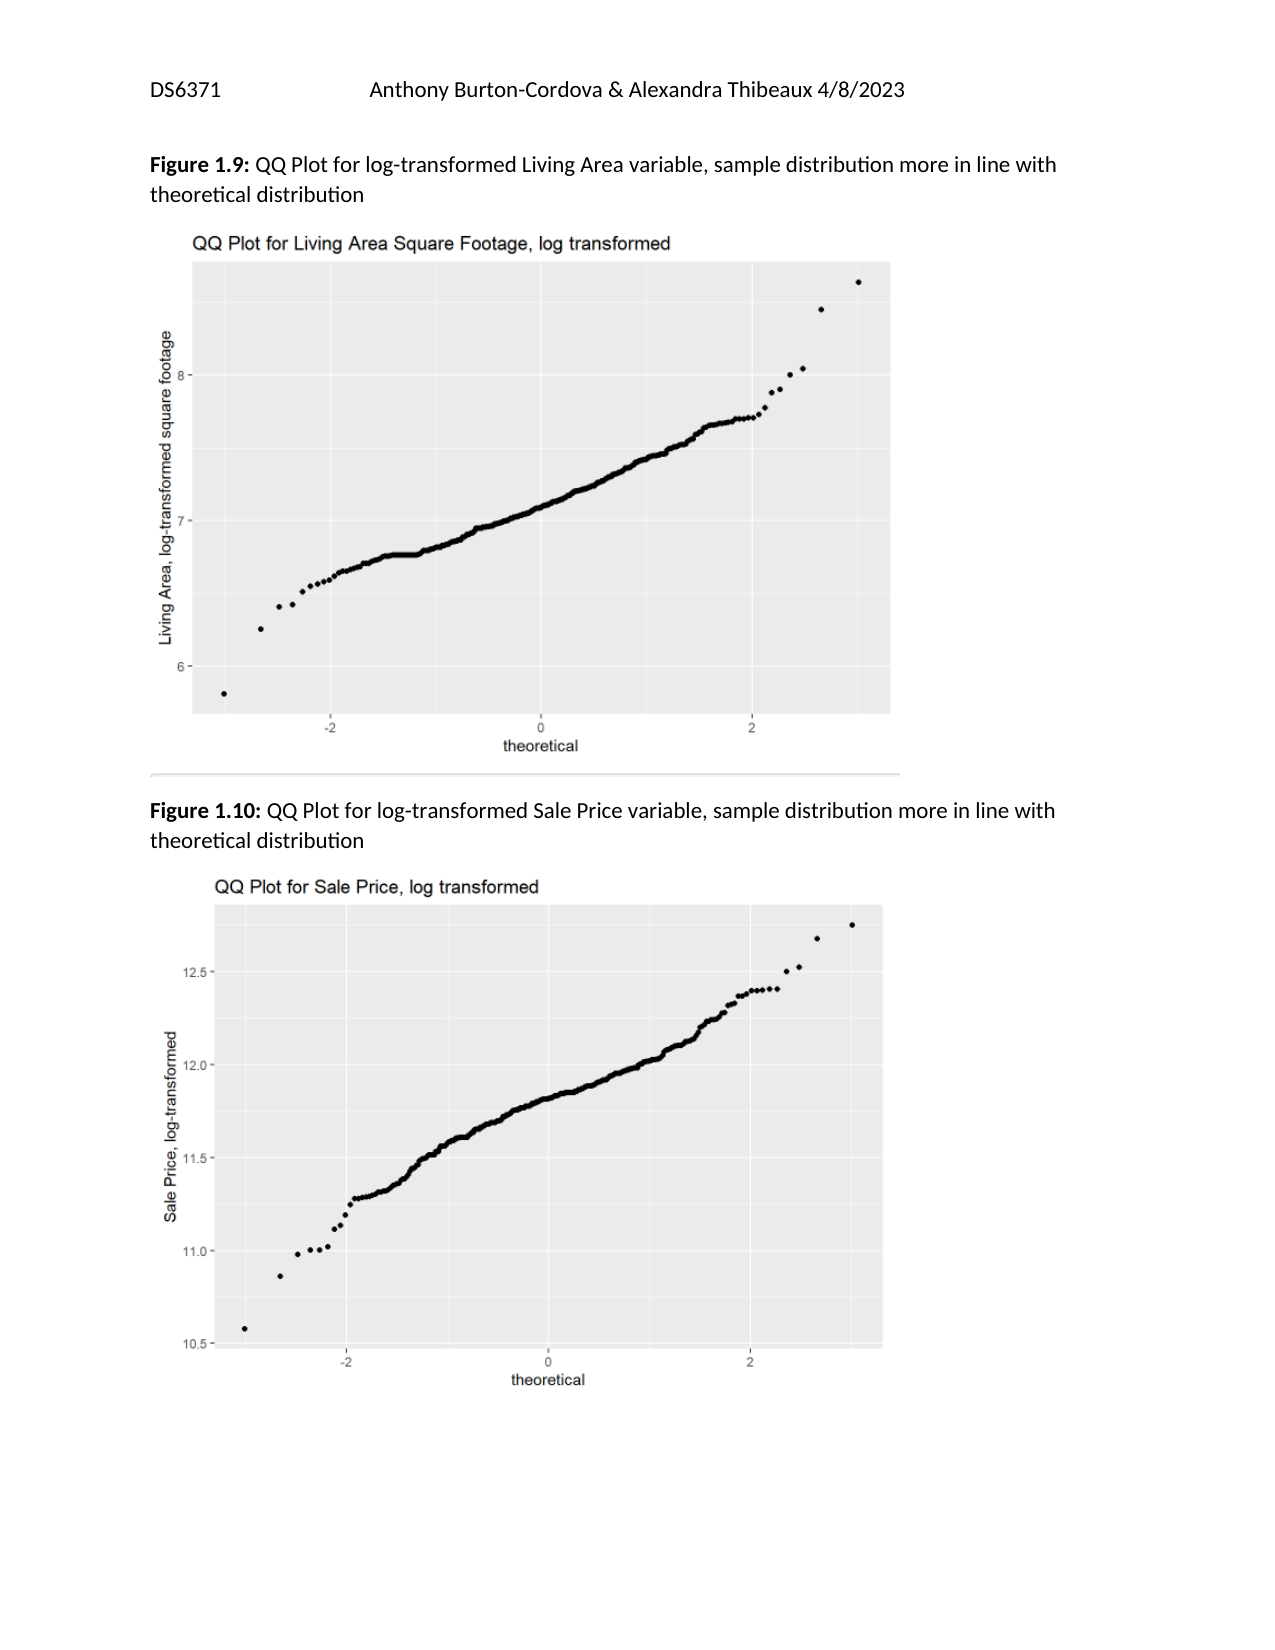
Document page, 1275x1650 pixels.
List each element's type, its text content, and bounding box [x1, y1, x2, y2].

text Figure 1.9: QQ Plot for log-transformed Living Area variable, sample distribution more in line with theoretical distribution [150, 150, 1125, 208]
picture [150, 227, 901, 777]
text Figure 1.10: QQ Plot for log-transformed Sale Price variable, sample distribution more in line with theoretical distribution [150, 796, 1125, 854]
picture [150, 873, 901, 1406]
